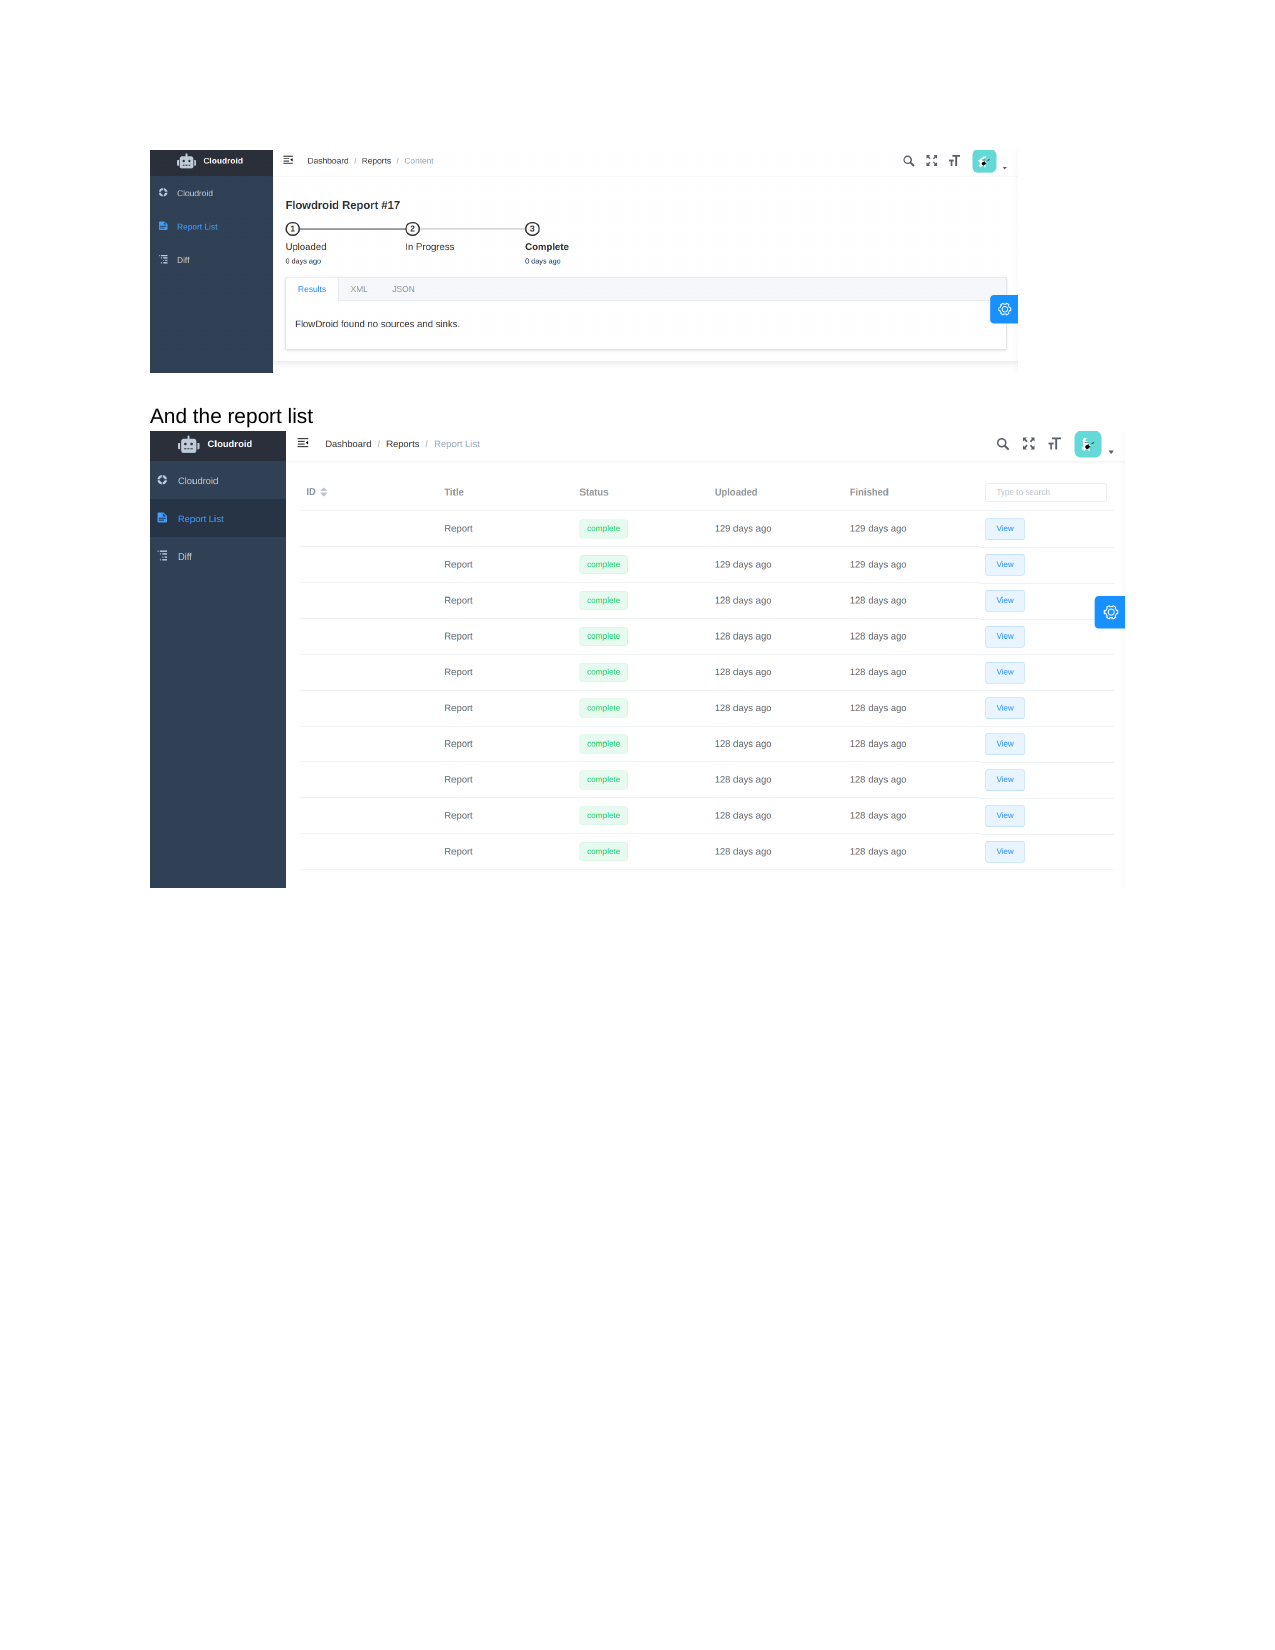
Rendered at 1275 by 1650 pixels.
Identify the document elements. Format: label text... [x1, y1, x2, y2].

picture [150, 150, 1018, 373]
picture [150, 431, 1125, 888]
text And the report list [150, 404, 1125, 428]
